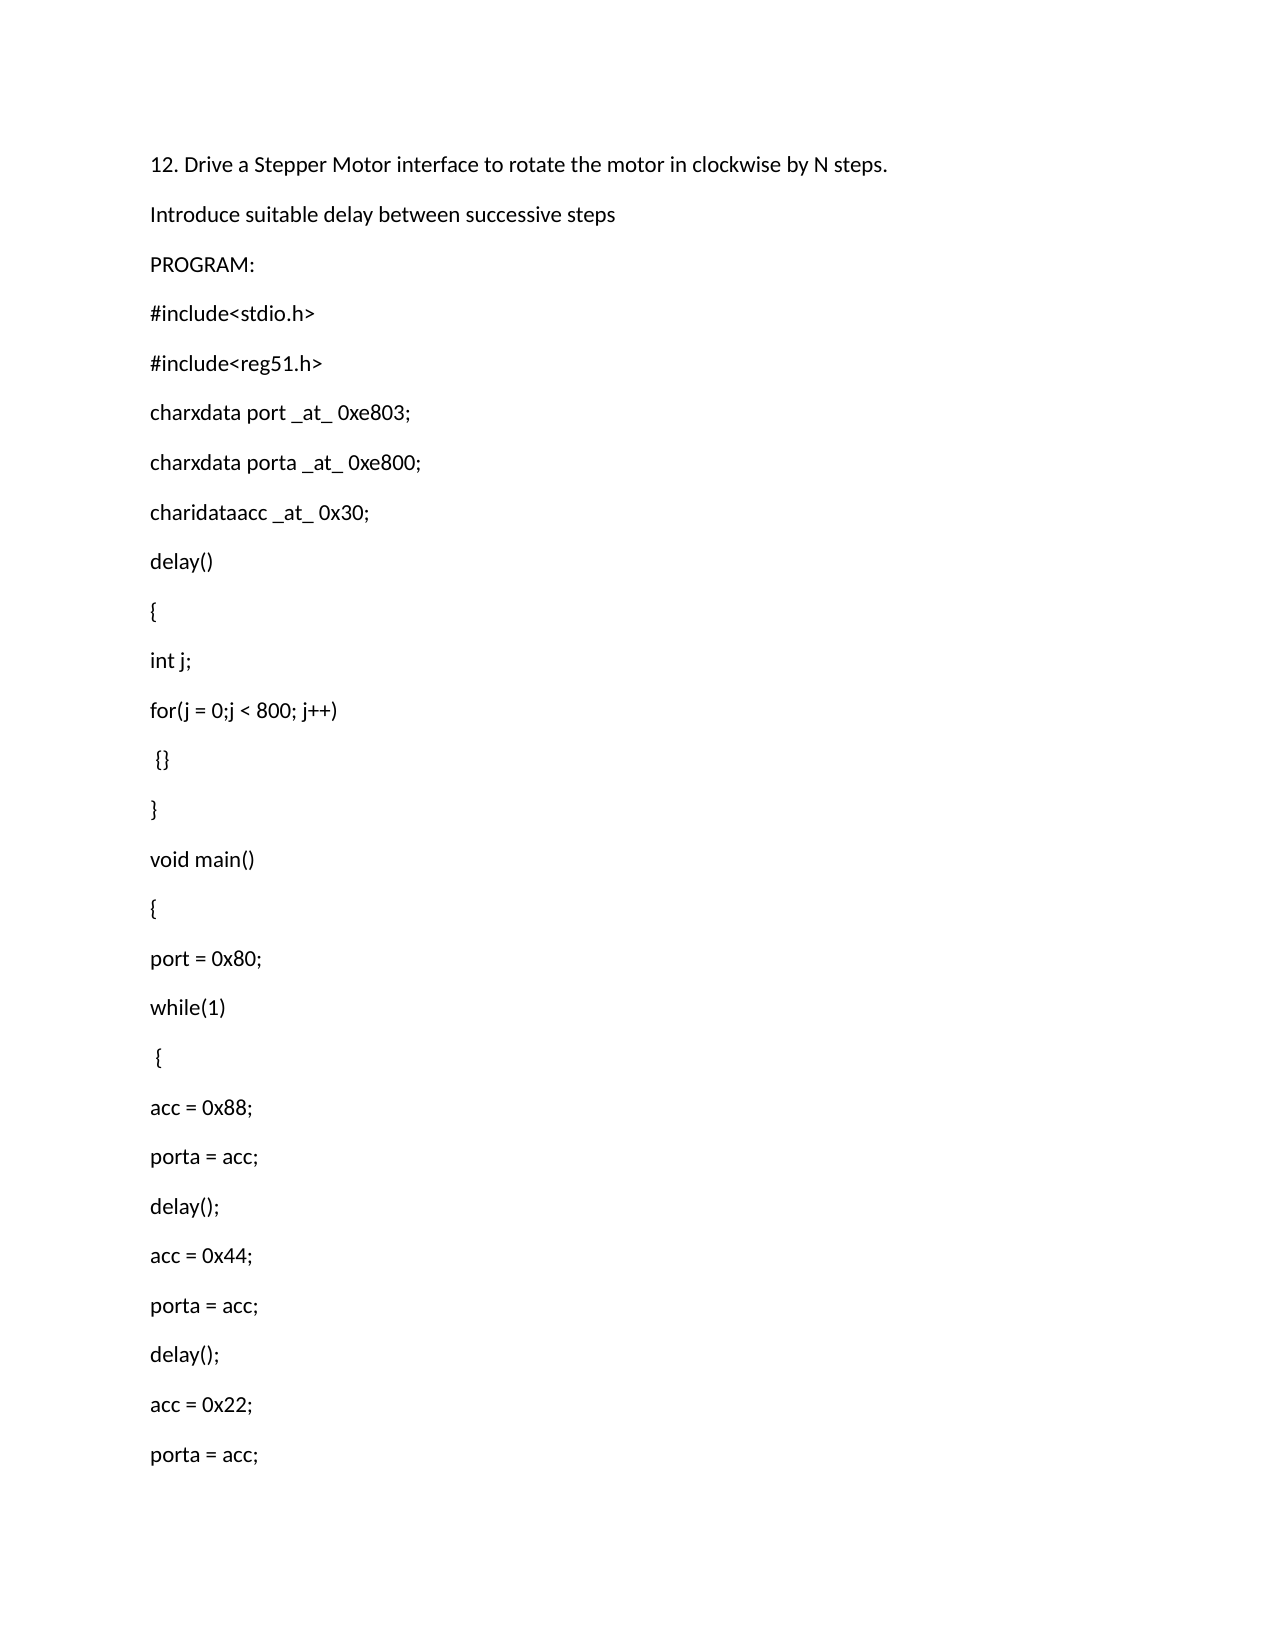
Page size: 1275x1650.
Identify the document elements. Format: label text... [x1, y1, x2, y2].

text porta = acc; [150, 1290, 1125, 1319]
text while(1) [150, 993, 1125, 1022]
text Introduce suitable delay between successive steps [150, 199, 1125, 228]
text for(j = 0;j < 800; j++) [150, 695, 1125, 724]
text { [150, 1042, 1125, 1071]
text 12. Drive a Stepper Motor interface to rotate the motor in clockwise by N steps. [150, 150, 1125, 179]
text charxdata porta _at_ 0xe800; [150, 447, 1125, 476]
text void main() [150, 844, 1125, 873]
text porta = acc; [150, 1439, 1125, 1468]
text #include<reg51.h> [150, 348, 1125, 377]
text delay(); [150, 1340, 1125, 1369]
text port = 0x80; [150, 943, 1125, 972]
text #include<stdio.h> [150, 299, 1125, 327]
text acc = 0x88; [150, 1092, 1125, 1121]
text PROGRAM: [150, 249, 1125, 278]
text delay(); [150, 1191, 1125, 1220]
text charxdata port _at_ 0xe803; [150, 398, 1125, 427]
text {} [150, 745, 1125, 774]
text acc = 0x22; [150, 1389, 1125, 1418]
text } [150, 794, 1125, 823]
text { [150, 596, 1125, 625]
text { [150, 894, 1125, 922]
text int j; [150, 646, 1125, 674]
text porta = acc; [150, 1142, 1125, 1170]
text charidataacc _at_ 0x30; [150, 497, 1125, 526]
text delay() [150, 547, 1125, 575]
text acc = 0x44; [150, 1241, 1125, 1269]
